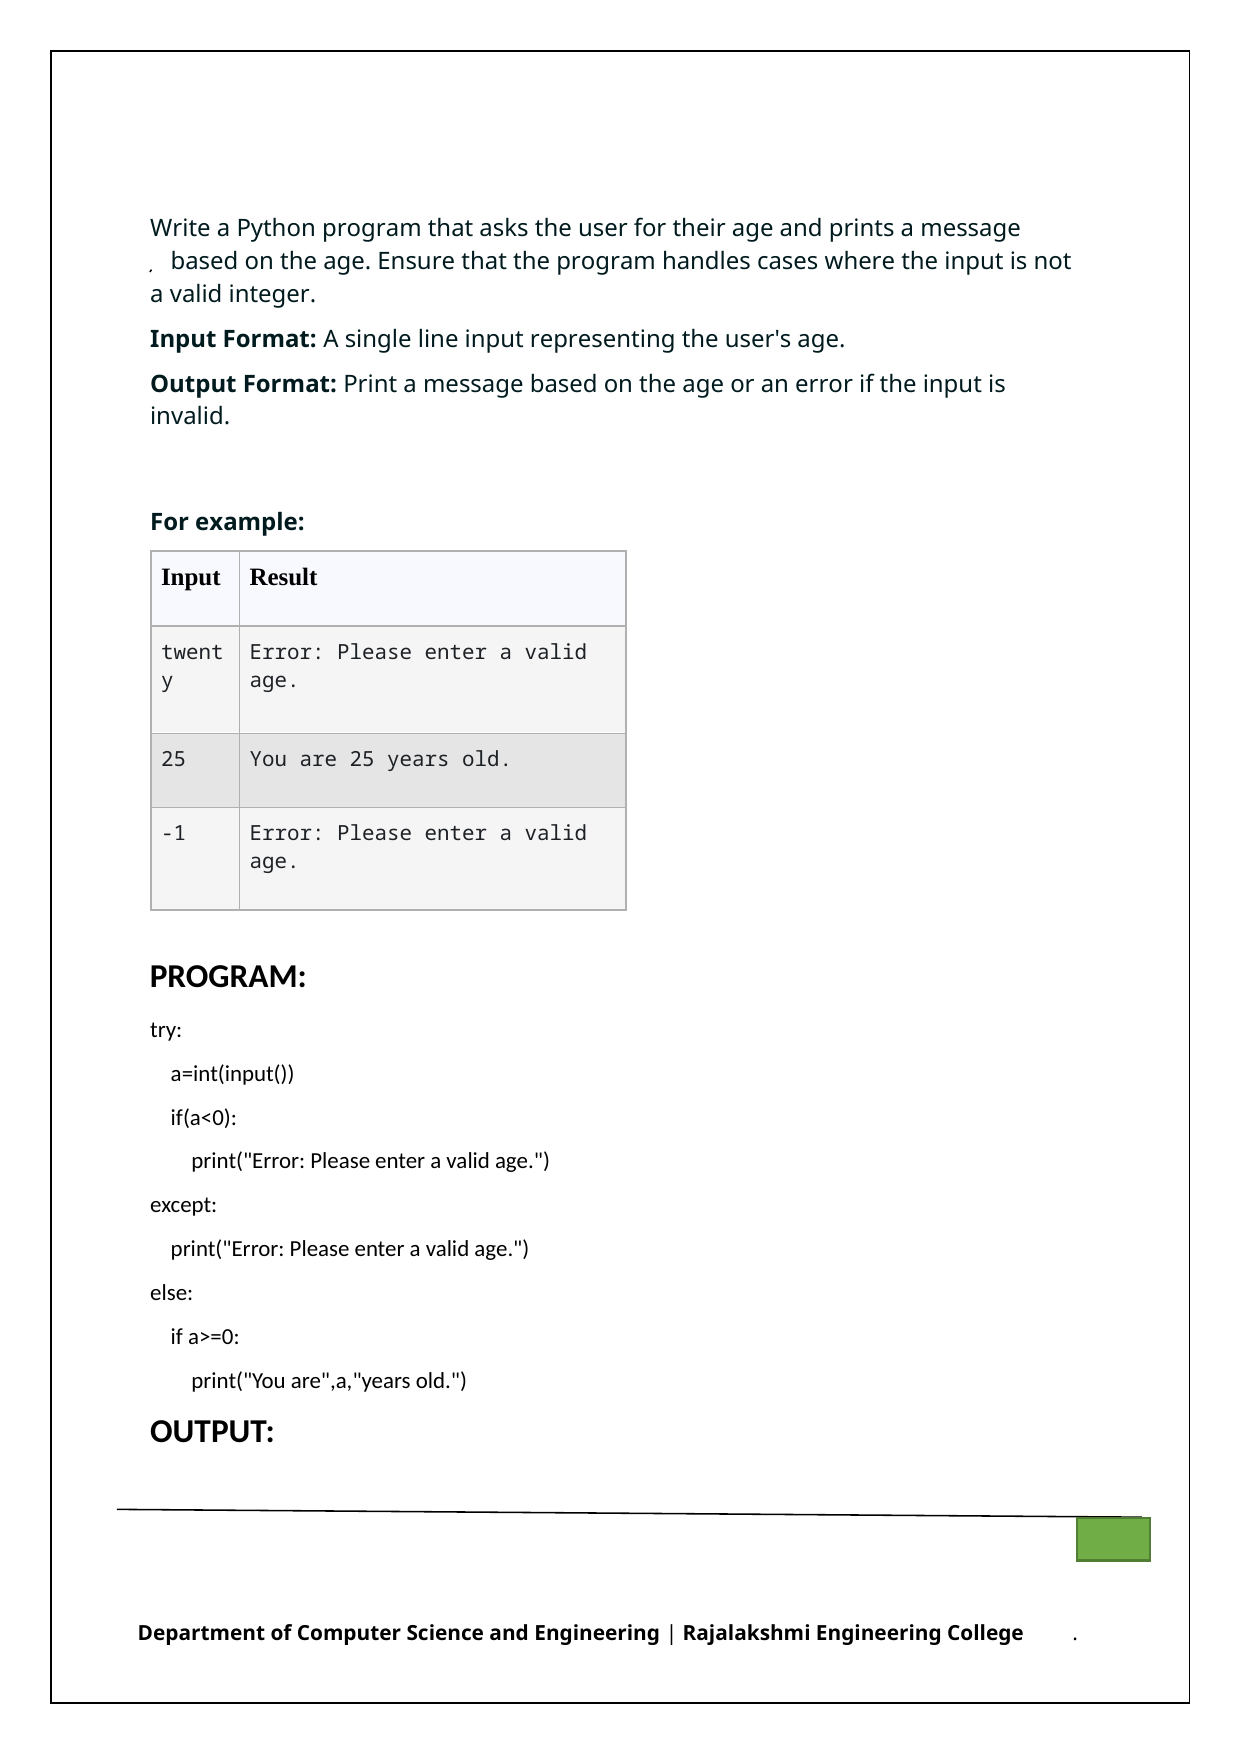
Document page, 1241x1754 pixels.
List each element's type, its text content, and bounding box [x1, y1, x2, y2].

text print("Error: Please enter a valid age.") [150, 1234, 1079, 1262]
text a=int(input()) [150, 1059, 1079, 1087]
text OUTPUT: [150, 1410, 1079, 1450]
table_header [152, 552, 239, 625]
text print("Error: Please enter a valid age.") [150, 1147, 1079, 1174]
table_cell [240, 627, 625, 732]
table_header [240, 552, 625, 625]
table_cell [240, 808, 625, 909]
text Write a Python program that asks the user for their age and prints a message based on the age. Ensure that the program handles cases where the input is not a valid integer. [150, 211, 1090, 309]
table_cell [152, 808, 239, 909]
text if(a<0): [150, 1103, 1079, 1131]
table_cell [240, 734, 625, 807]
text else: [150, 1278, 1079, 1306]
text For example: [150, 505, 1090, 537]
text if a>=0: [150, 1322, 1079, 1350]
text except: [150, 1190, 1079, 1218]
text Output Format: Print a message based on the age or an error if the input is invalid. [150, 367, 1090, 432]
text PROGRAM: [148, 911, 633, 995]
text try: [150, 1015, 1079, 1043]
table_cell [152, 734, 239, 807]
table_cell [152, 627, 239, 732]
text Input Format: A single line input representing the user's age. [150, 321, 1090, 354]
text print("You are",a,"years old.") [150, 1366, 1079, 1394]
